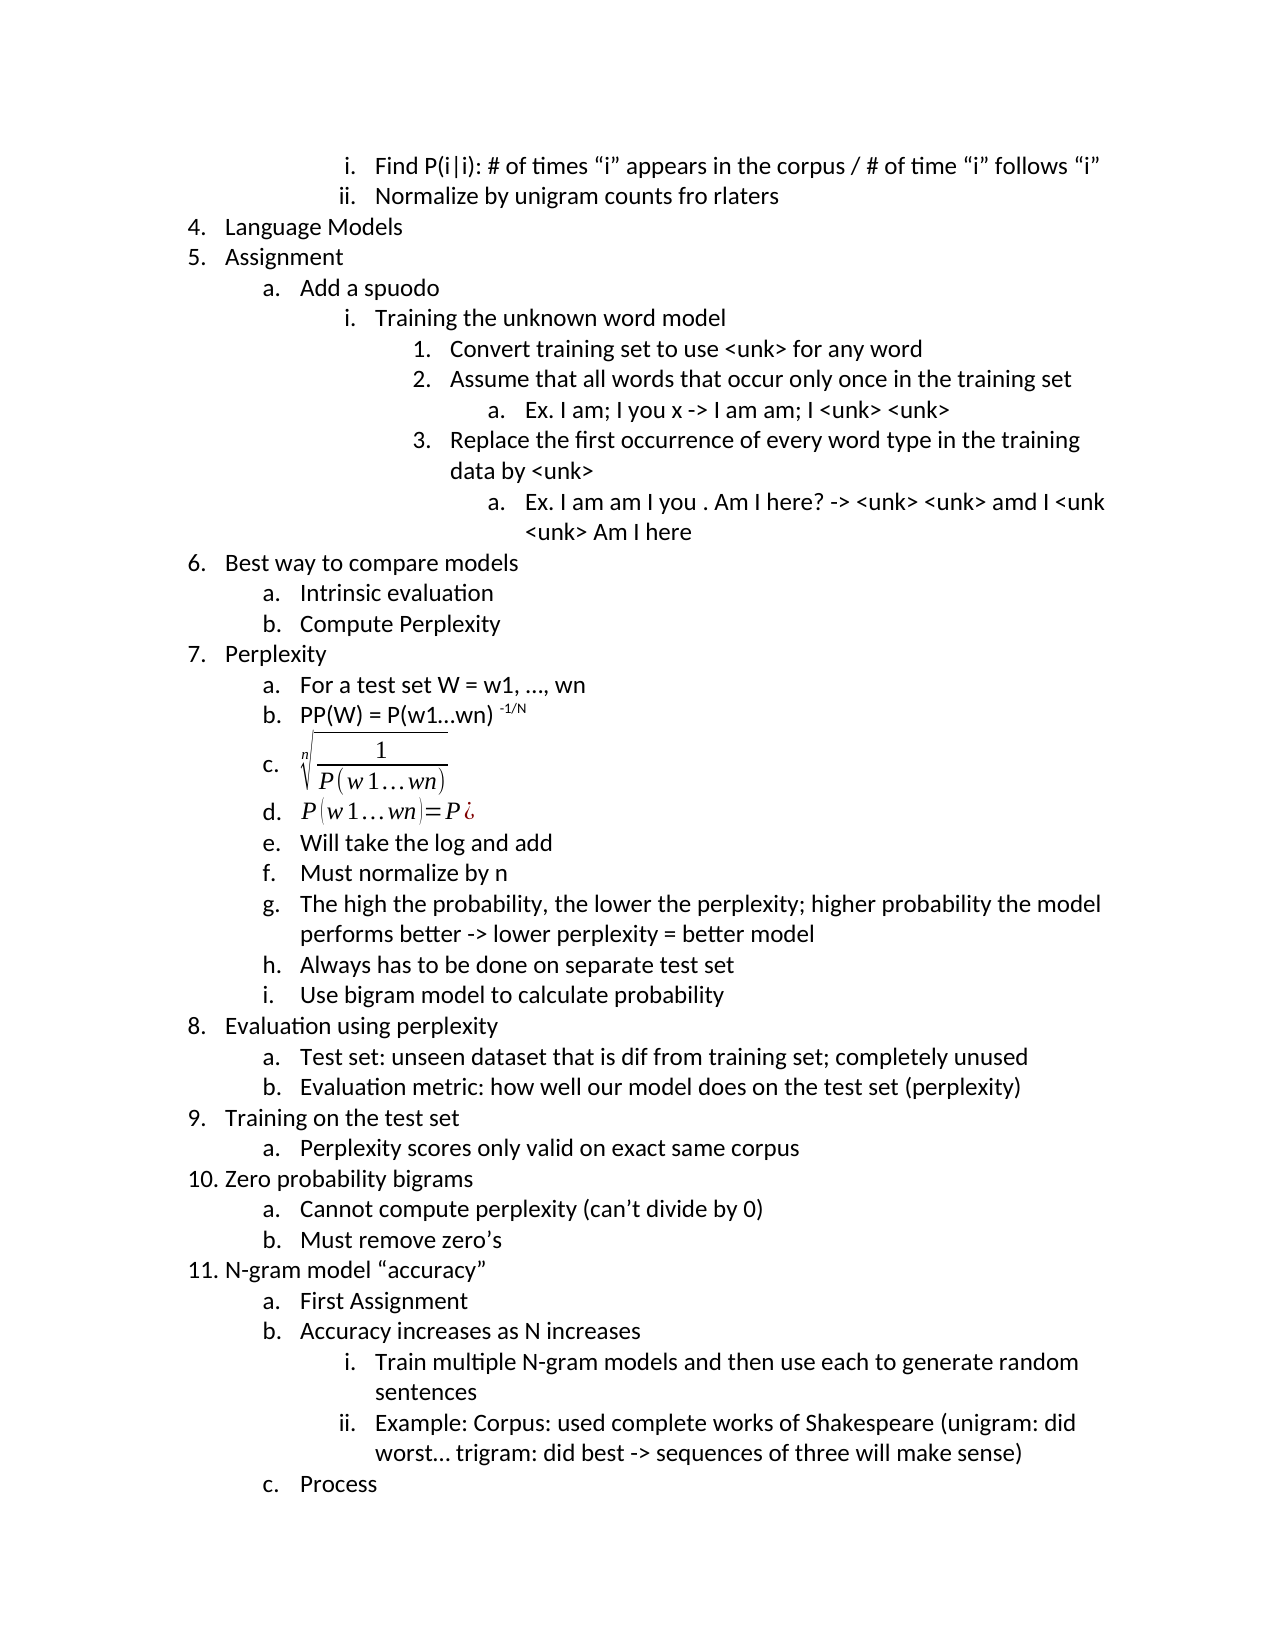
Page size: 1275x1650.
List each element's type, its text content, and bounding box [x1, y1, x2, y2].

list Zero probability bigrams [187, 1163, 1125, 1193]
list Find P(i|i): # of times “i” appears in the corpus / # of time “i” follows “i” [356, 150, 1125, 181]
list Ex. I am; I you x -> I am am; I <unk> <unk> [487, 394, 1125, 425]
list Add a spuodo [262, 272, 1125, 303]
list Evaluation using perplexity [187, 1010, 1125, 1041]
list The high the probability, the lower the perplexity; higher probability the model performs better -> lower perplexity = better model [262, 888, 1125, 949]
list Perplexity scores only valid on exact same corpus [262, 1132, 1125, 1163]
list Normalize by unigram counts fro rlaters [356, 181, 1125, 211]
list Process [262, 1468, 1125, 1498]
list For a test set W = w1, …, wn [262, 669, 1125, 699]
list Accuracy increases as N increases [262, 1315, 1125, 1346]
list Training the unknown word model [356, 303, 1125, 333]
list Always has to be done on separate test set [262, 949, 1125, 979]
list Use bigram model to calculate probability [262, 979, 1125, 1010]
list Perplexity [187, 638, 1125, 669]
list Compute Perplexity [262, 608, 1125, 638]
list Evaluation metric: how well our model does on the test set (perplexity) [262, 1071, 1125, 1102]
list Replace the first occurrence of every word type in the training data by <unk> [412, 425, 1125, 486]
list Cannot compute perplexity (can’t divide by 0) [262, 1193, 1125, 1224]
list N-gram model “accuracy” [187, 1254, 1125, 1285]
list PP(W) = P(w1…wn) -1/N [262, 699, 1125, 730]
list Intrinsic evaluation [262, 577, 1125, 608]
list Train multiple N-gram models and then use each to generate random sentences [356, 1346, 1125, 1407]
list Must normalize by n [262, 857, 1125, 888]
list Language Models [187, 211, 1125, 242]
list Assignment [187, 242, 1125, 272]
list Convert training set to use <unk> for any word [412, 333, 1125, 364]
list Best way to compare models [187, 547, 1125, 577]
list Ex. I am am I you . Am I here? -> <unk> <unk> amd I <unk <unk> Am I here [487, 486, 1125, 547]
list Example: Corpus: used complete works of Shakespeare (unigram: did worst… trigram: did best -> sequences of three will make sense) [356, 1407, 1125, 1468]
list Assume that all words that occur only once in the training set [412, 364, 1125, 394]
list Must remove zero’s [262, 1224, 1125, 1254]
list Test set: unseen dataset that is dif from training set; completely unused [262, 1041, 1125, 1071]
list Will take the log and add [262, 827, 1125, 857]
list Training on the test set [187, 1102, 1125, 1132]
list First Assignment [262, 1285, 1125, 1315]
